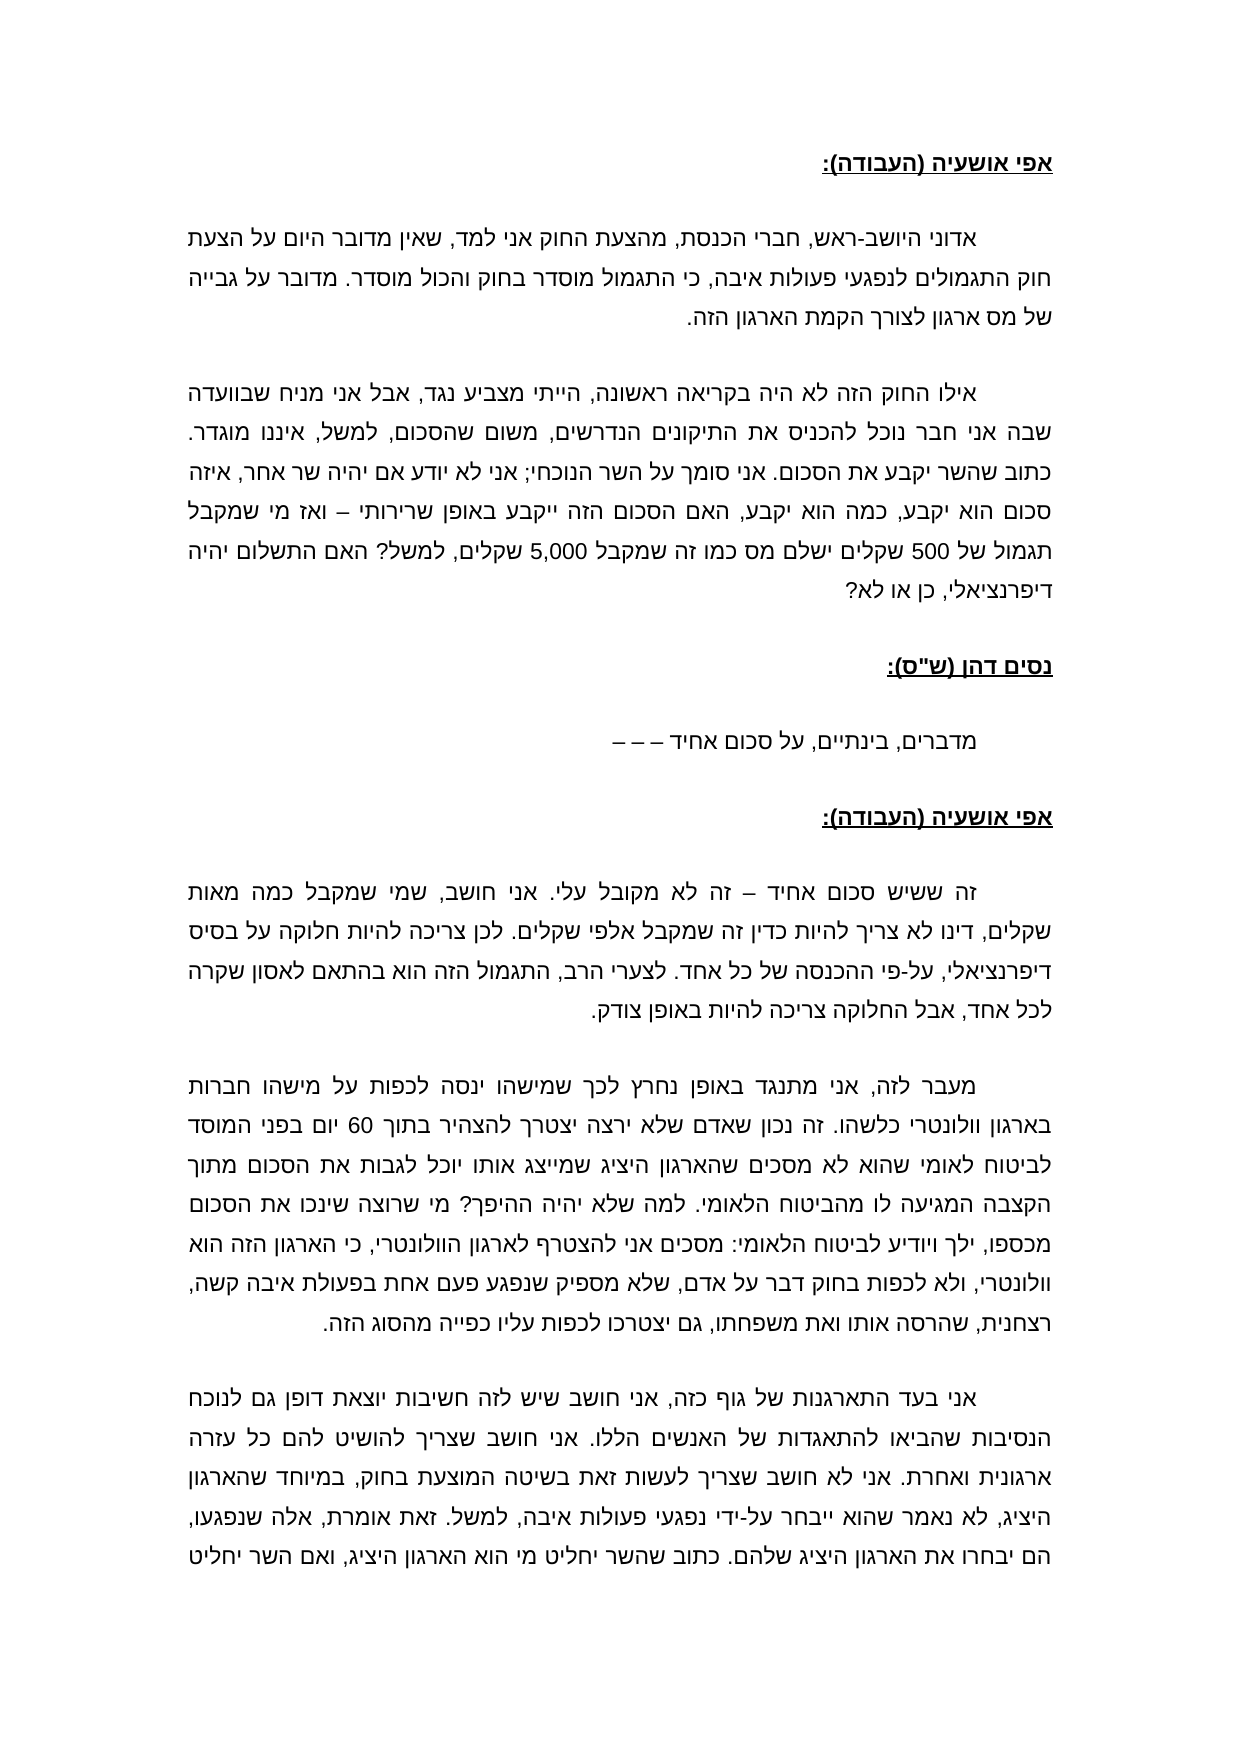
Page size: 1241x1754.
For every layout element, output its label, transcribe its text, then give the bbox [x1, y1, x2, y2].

text אדוני היושב-ראש, חברי הכנסת, מהצעת החוק אני למד, שאין מדובר היום על הצעת חוק התגמולים לנפגעי פעולות איבה, כי התגמול מוסדר בחוק והכול מוסדר. מדובר על גבייה של מס ארגון לצורך הקמת הארגון הזה. [187, 225, 1053, 331]
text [187, 1385, 1053, 1569]
text זה ששיש סכום אחיד – זה לא מקובל עלי. אני חושב, שמי שמקבל כמה מאות שקלים, דינו לא צריך להיות כדין זה שמקבל אלפי שקלים. לכן צריכה להיות חלוקה על בסיס דיפרנציאלי, על-פי ההכנסה של כל אחד. לצערי הרב, התגמול הזה הוא בהתאם לאסון שקרה לכל אחד, אבל החלוקה צריכה להיות באופן צודק. [187, 879, 1053, 1024]
text אפי אושעיה (העבודה): [187, 150, 1053, 176]
text מעבר לזה, אני מתנגד באופן נחרץ לכך שמישהו ינסה לכפות על מישהו חברות בארגון וולונטרי כלשהו. זה נכון שאדם שלא ירצה יצטרך להצהיר בתוך 60 יום בפני המוסד לביטוח לאומי שהוא לא מסכים שהארגון היציג שמייצג אותו יוכל לגבות את הסכום מתוך הקצבה המגיעה לו מהביטוח הלאומי. למה שלא יהיה ההיפך? מי שרוצה שינכו את הסכום מכספו, ילך ויודיע לביטוח הלאומי: מסכים אני להצטרף לארגון הוולונטרי, כי הארגון הזה הוא וולונטרי, ולא לכפות בחוק דבר על אדם, שלא מספיק שנפגע פעם אחת בפעולת איבה קשה, רצחנית, שהרסה אותו ואת משפחתו, גם יצטרכו לכפות עליו כפייה מהסוג הזה. [187, 1073, 1053, 1336]
text אילו החוק הזה לא היה בקריאה ראשונה, הייתי מצביע נגד, אבל אני מניח שבוועדה שבה אני חבר נוכל להכניס את התיקונים הנדרשים, משום שהסכום, למשל, איננו מוגדר. כתוב שהשר יקבע את הסכום. אני סומך על השר הנוכחי; אני לא יודע אם יהיה שר אחר, איזה סכום הוא יקבע, כמה הוא יקבע, האם הסכום הזה ייקבע באופן שרירותי – ואז מי שמקבל תגמול של 500 שקלים ישלם מס כמו זה שמקבל 5,000 שקלים, למשל? האם התשלום יהיה דיפרנציאלי, כן או לא? [187, 380, 1053, 603]
text מדברים, בינתיים, על סכום אחיד – – – [187, 728, 1053, 754]
text אפי אושעיה (העבודה): [187, 803, 1053, 830]
text נסים דהן (ש"ס): [187, 653, 1053, 679]
